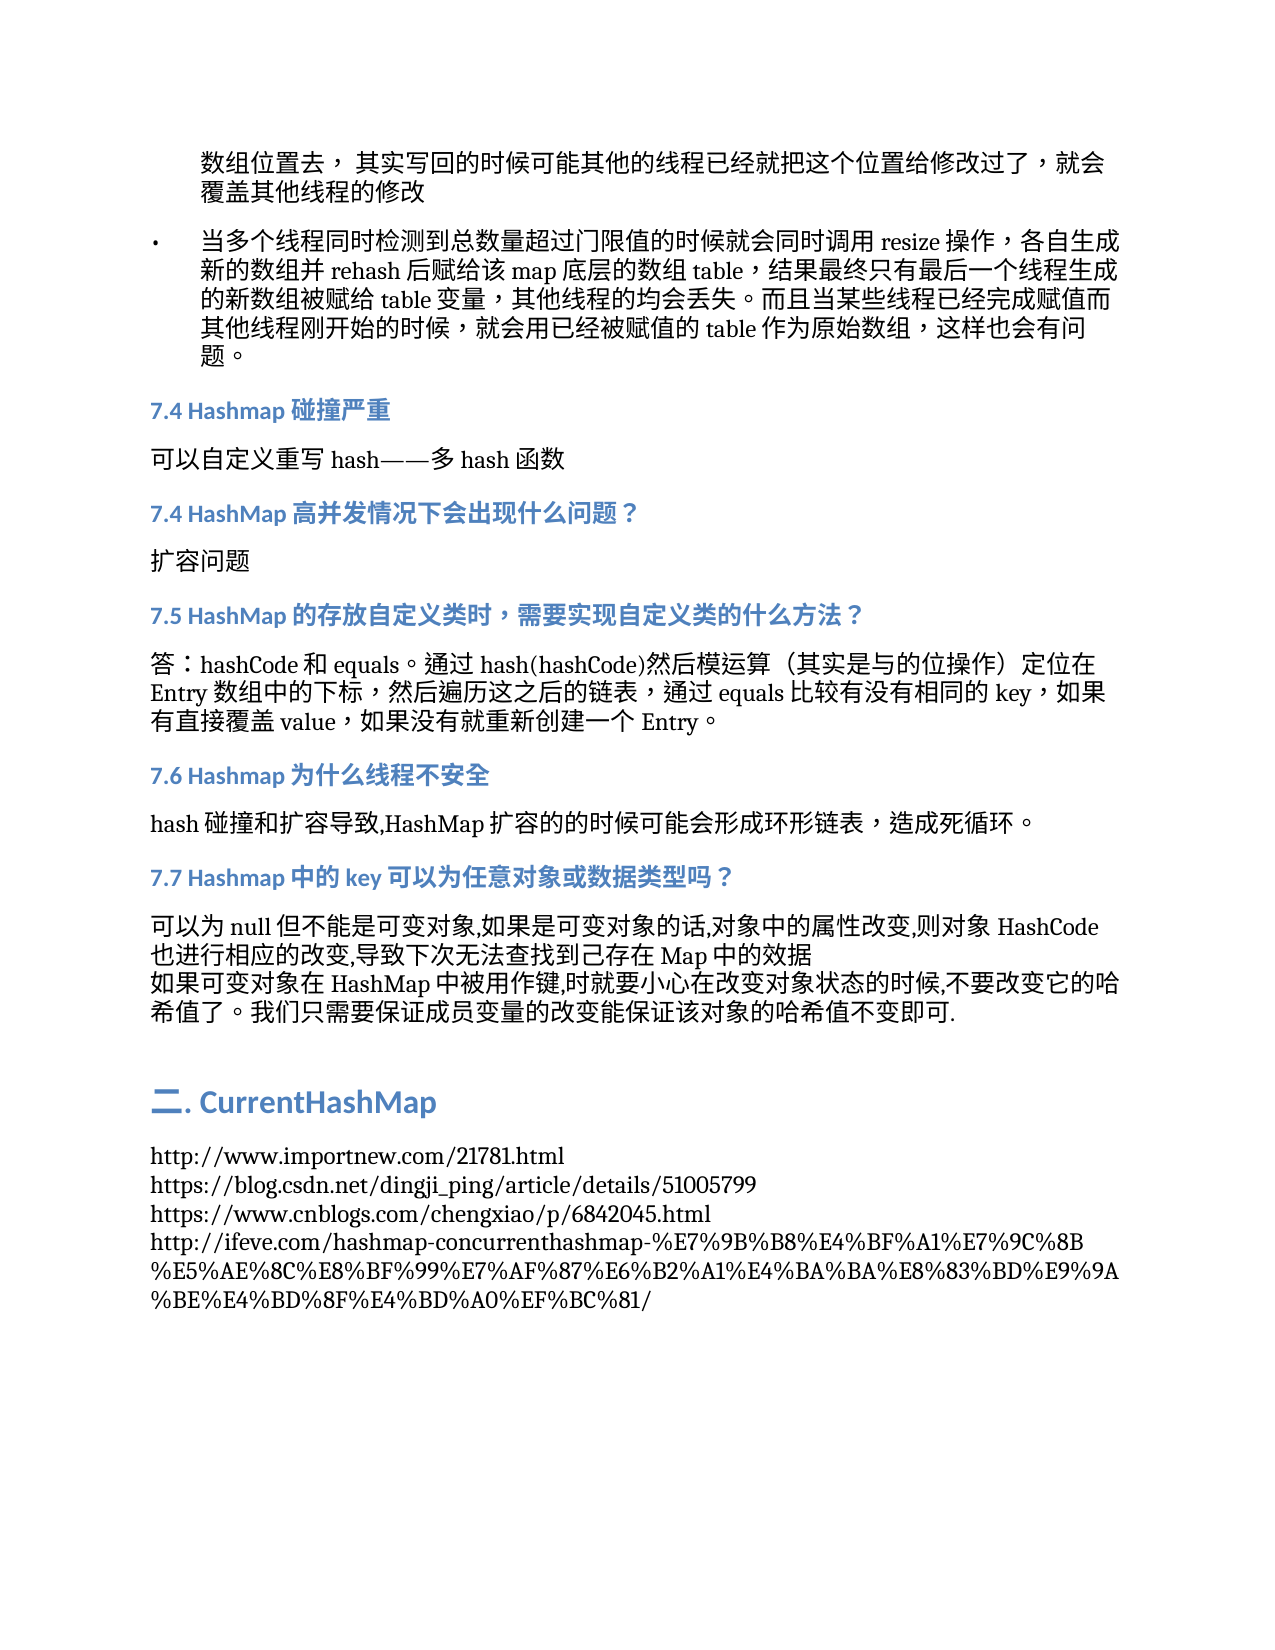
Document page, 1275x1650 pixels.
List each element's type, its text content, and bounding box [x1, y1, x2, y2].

text 可以自定义重写 hash——多 hash 函数 [150, 446, 1125, 474]
subtitle 7.4 HashMap 高并发情况下会出现什么问题？ [150, 495, 1125, 529]
subtitle 7.7 Hashmap中的key可以为任意对象或数据类型吗？ [150, 860, 1125, 894]
text http://www.importnew.com/21781.html https://blog.csdn.net/dingji_ping/article/details/51005799 https://www.cnblogs.com/chengxiao/p/6842045.html http://ifeve.com/hashmap-concurrenthashmap-%E7%9B%B8%E4%BF%A1%E7%9C%8B%E5%AE%8C%E8%BF%99%E7%AF%87%E6%B2%A1%E4%BA%BA%E8%83%BD%E9%9A%BE%E4%BD%8F%E4%BD%A0%EF%BC%81/ [150, 1142, 1125, 1314]
text 答：hashCode 和equals。通过 hash(hashCode)然后模运算（其实是与的位操作）定位在Entry 数组中的下标，然后遍历这之后的链表，通过 equals 比较有没有相同的 key，如果有直接覆盖 value，如果没有就重新创建一个 Entry。 [150, 651, 1125, 737]
subtitle 7.5 HashMap 的存放自定义类时，需要实现自定义类的什么方法？ [150, 598, 1125, 632]
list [150, 150, 1125, 207]
text hash碰撞和扩容导致,HashMap扩容的的时候可能会形成环形链表，造成死循环。 [150, 810, 1125, 839]
list 当多个线程同时检测到总数量超过门限值的时候就会同时调用 resize 操作，各自生成新的数组并 rehash 后赋给该map 底层的数组 table，结果最终只有最后一个线程生成的新数组被赋给 table 变量，其他线程的均会丢失。而且当某些线程已经完成赋值而其他线程刚开始的时候，就会用已经被赋值的 table 作为原始数组，这样也会有问题。 [150, 228, 1125, 372]
subtitle 7.4 Hashmap 碰撞严重 [150, 393, 1125, 427]
text 可以为null但不能是可变对象,如果是可变对象的话,对象中的属性改变,则对象 HashCode也进行相应的改变,导致下次无法查找到己存在Map中的效据 如果可变对象在 HashMap中被用作键,时就要小心在改变对象状态的时候,不要改变它的哈希值了。我们只需要保证成员变量的改变能保证该对象的哈希值不变即可. [150, 913, 1125, 1028]
text 扩容问题 [150, 548, 1125, 577]
subtitle 二. CurrentHashMap [150, 1078, 1125, 1123]
subtitle 7.6 Hashmap为什么线程不安全 [150, 758, 1125, 792]
